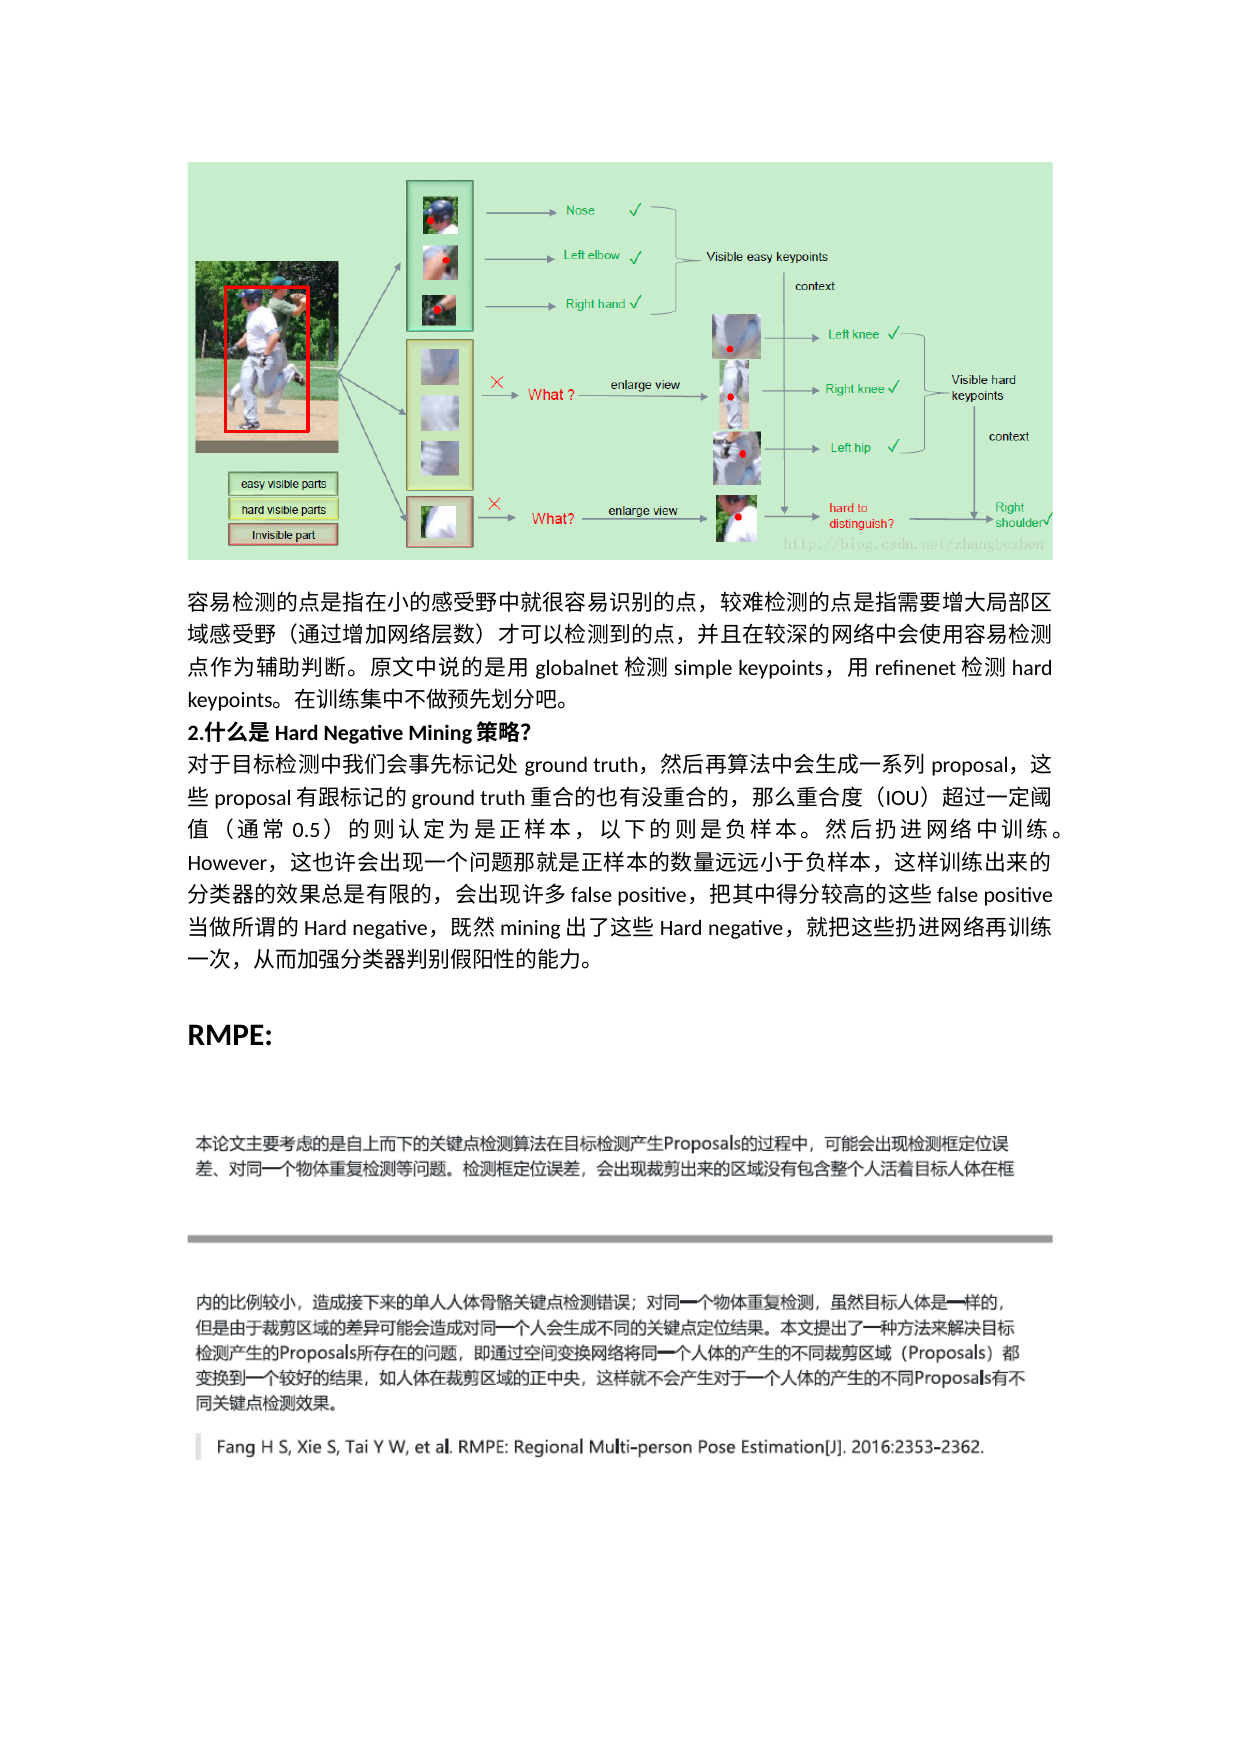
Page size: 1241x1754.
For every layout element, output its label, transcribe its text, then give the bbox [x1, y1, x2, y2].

picture [187, 1121, 1053, 1474]
text 对于目标检测中我们会事先标记处ground truth，然后再算法中会生成一系列proposal，这些proposal有跟标记的ground truth重合的也有没重合的，那么重合度（IOU）超过一定阈值（通常0.5）的则认定为是正样本，以下的则是负样本。然后扔进网络中训练。However，这也许会出现一个问题那就是正样本的数量远远小于负样本，这样训练出来的分类器的效果总是有限的，会出现许多false positive，把其中得分较高的这些false positive当做所谓的Hard negative，既然mining出了这些Hard negative，就把这些扔进网络再训练一次，从而加强分类器判别假阳性的能力。 [187, 747, 1053, 974]
text 容易检测的点是指在小的感受野中就很容易识别的点，较难检测的点是指需要增大局部区域感受野（通过增加网络层数）才可以检测到的点，并且在较深的网络中会使用容易检测点作为辅助判断。原文中说的是用globalnet检测simple keypoints，用refinenet检测hard keypoints。在训练集中不做预先划分吧。 [187, 584, 1053, 714]
picture [187, 162, 1053, 560]
text 2.什么是Hard Negative Mining策略？ [187, 714, 1053, 747]
subtitle RMPE: [187, 1002, 1053, 1067]
